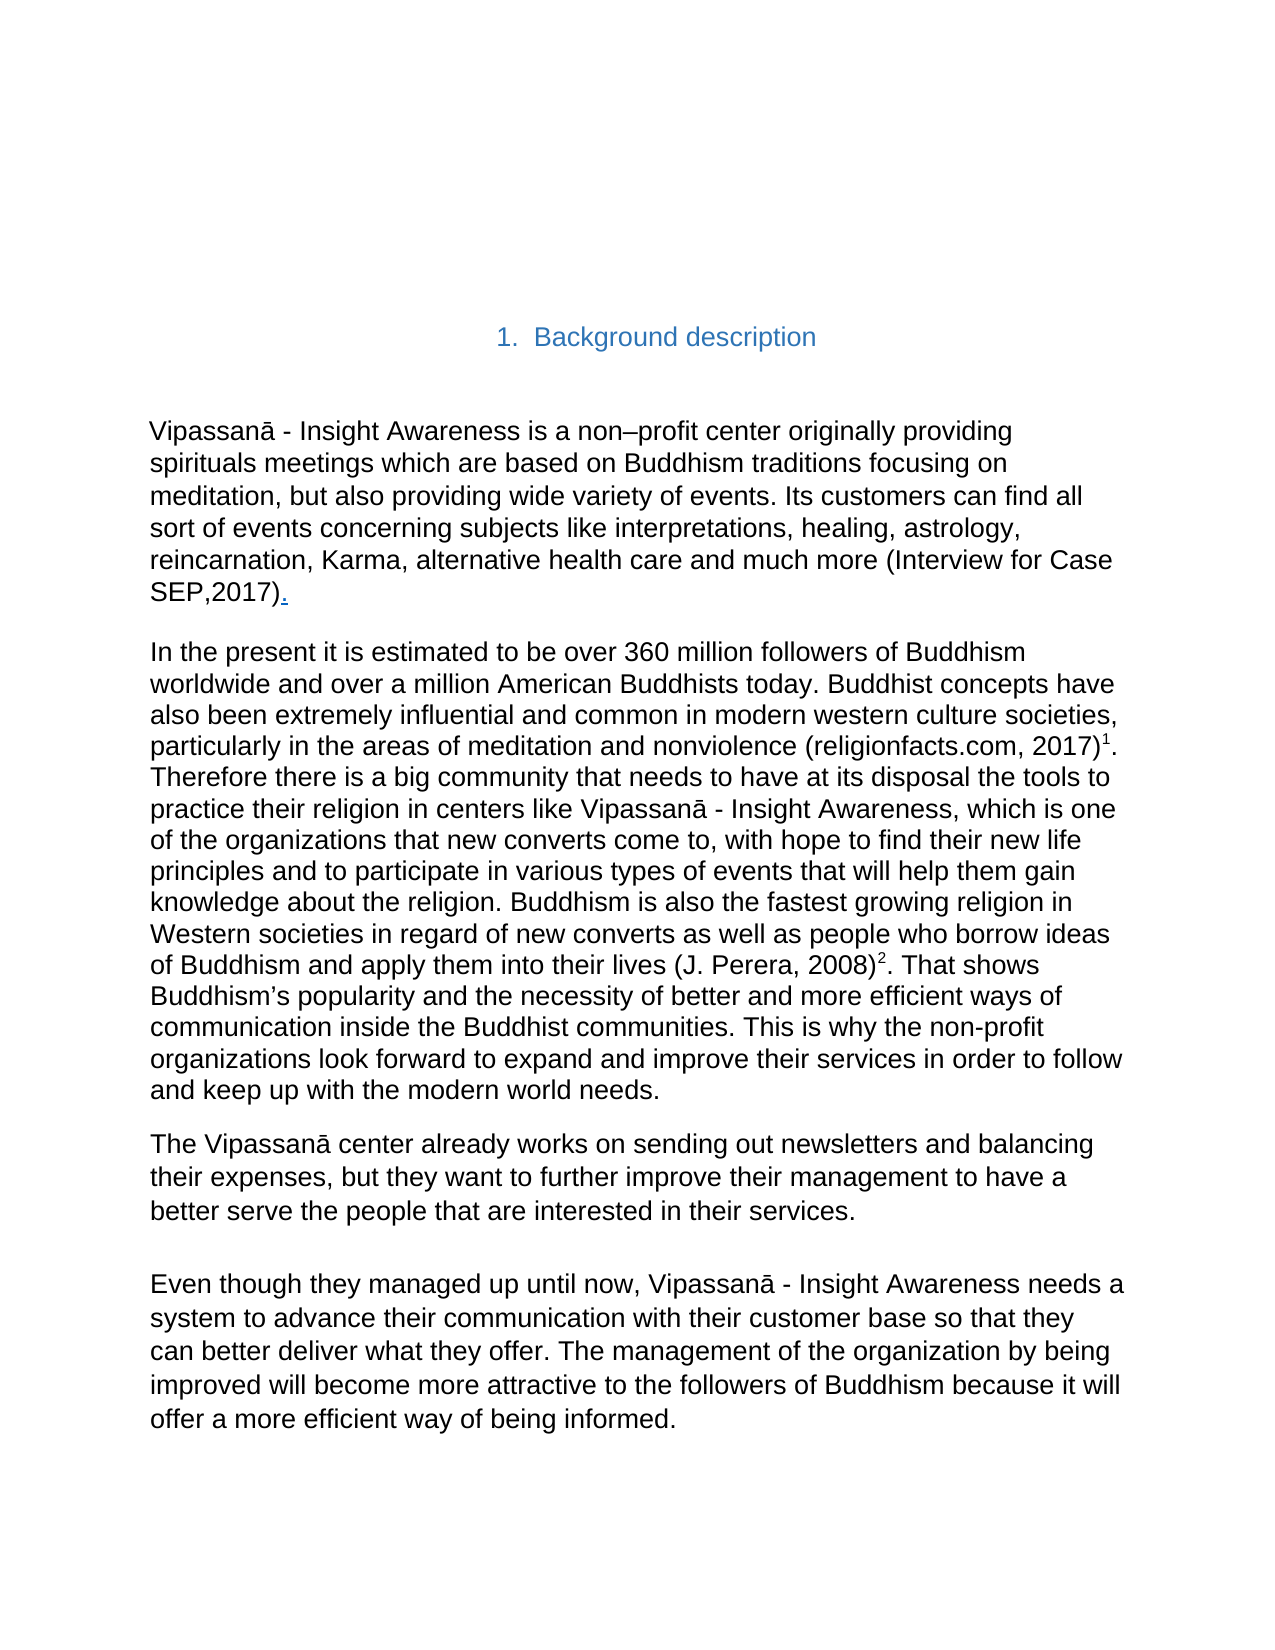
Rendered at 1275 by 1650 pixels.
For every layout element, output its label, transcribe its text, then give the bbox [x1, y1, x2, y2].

text In the present it is estimated to be over 360 million followers of Buddhism worldwide and over a million American Buddhists today. Buddhist concepts have also been extremely influential and common in modern western culture societies, particularly in the areas of meditation and nonviolence (religionfacts.com, 2017)1. Therefore there is a big community that needs to have at its disposal the tools to practice their religion in centers like Vipassanā - Insight Awareness, which is one of the organizations that new converts come to, with hope to find their new life principles and to participate in various types of events that will help them gain knowledge about the religion. Buddhism is also the fastest growing religion in Western societies in regard of new converts as well as people who borrow ideas of Buddhism and apply them into their lives (J. Perera, 2008)2. That shows Buddhism’s popularity and the necessity of better and more efficient ways of communication inside the Buddhist communities. This is why the non-profit organizations look forward to expand and improve their services in order to follow and keep up with the modern world needs. [150, 636, 1125, 1105]
subtitle Background description [187, 321, 1125, 352]
text Even though they managed up until now, Vipassanā - Insight Awareness needs a system to advance their communication with their customer base so that they can better deliver what they offer. The management of the organization by being improved will become more attractive to the followers of Buddhism because it will offer a more efficient way of being informed. [150, 1268, 1125, 1434]
text Vipassanā - Insight Awareness is a non–profit center originally providing spirituals meetings which are based on Buddhism traditions focusing on meditation, but also providing wide variety of events. Its customers can find all sort of events concerning subjects like interpretations, healing, astrology, reincarnation, Karma, alternative health care and much more (Interview for Case SEP,2017). [148, 415, 1123, 607]
text The Vipassanā center already works on sending out newsletters and balancing their expenses, but they want to further improve their management to have a better serve the people that are interested in their services. [150, 1128, 1125, 1226]
